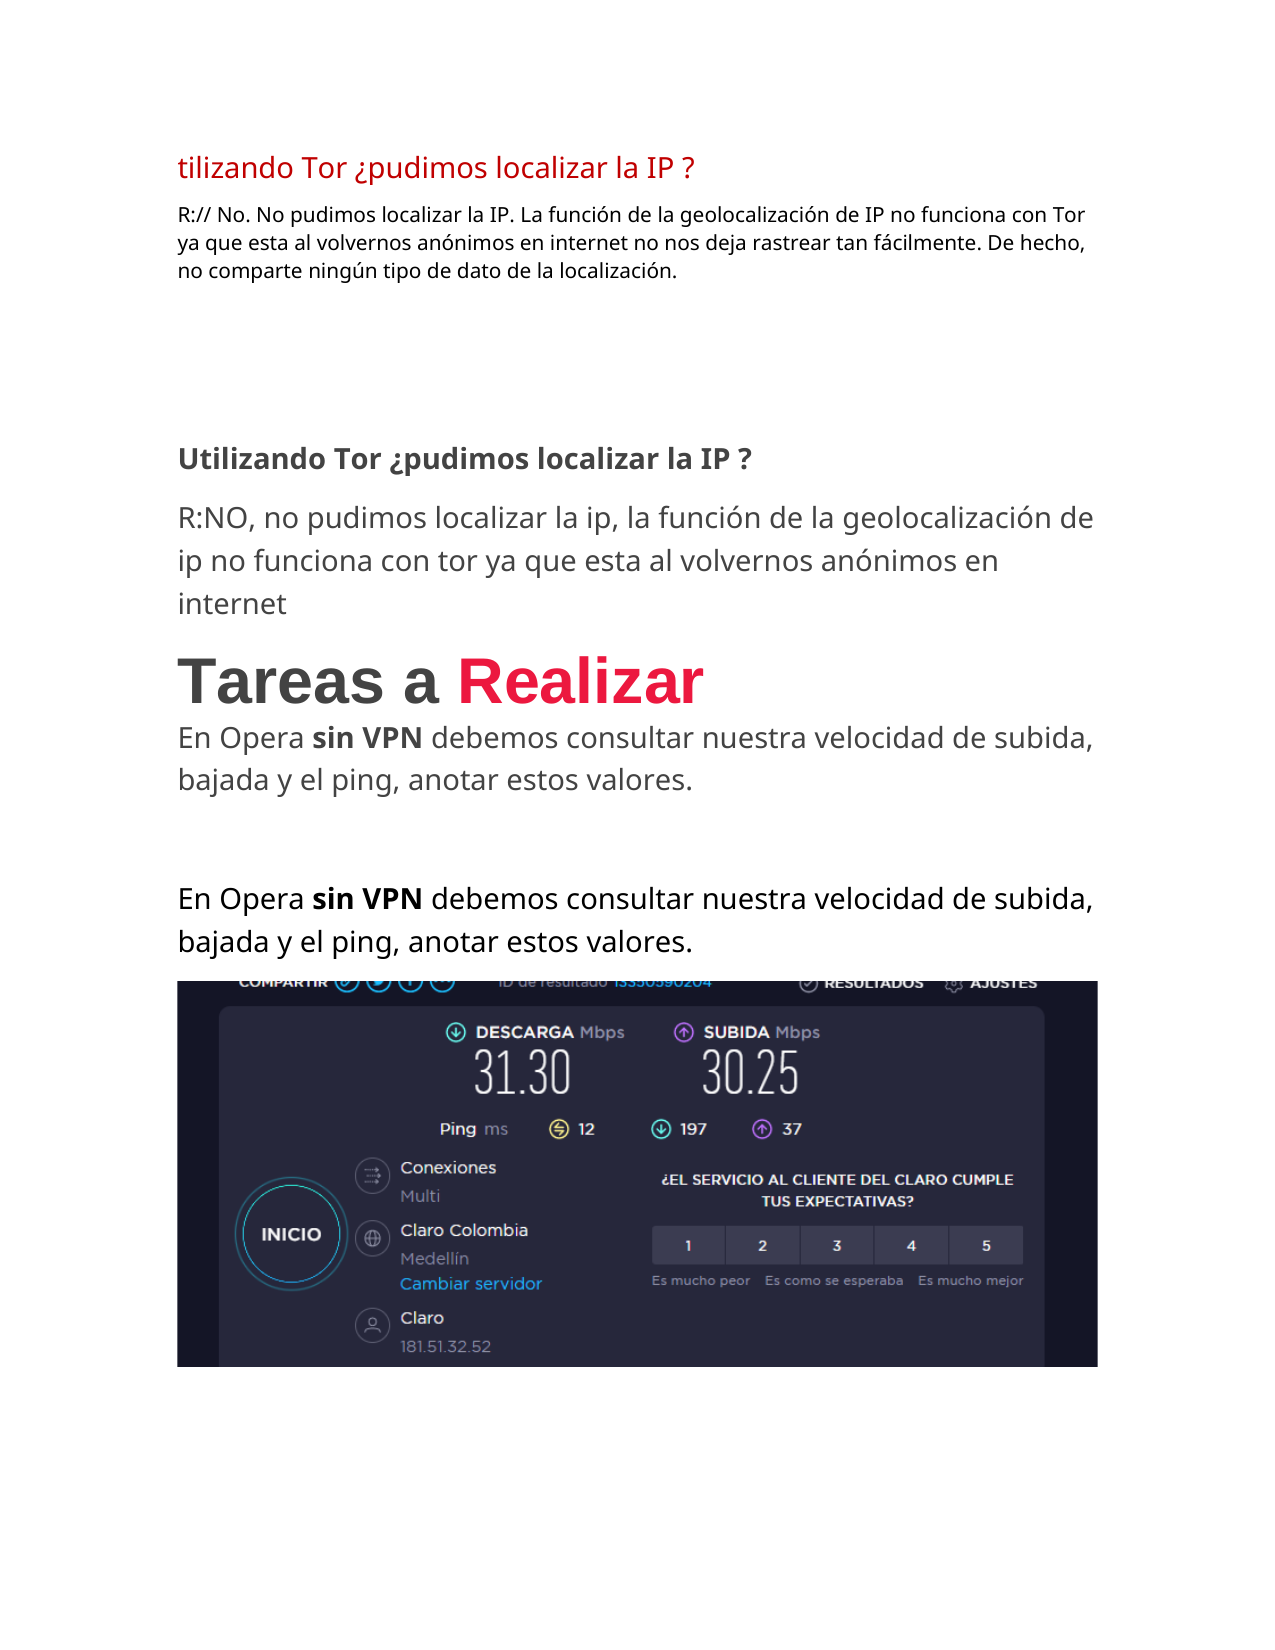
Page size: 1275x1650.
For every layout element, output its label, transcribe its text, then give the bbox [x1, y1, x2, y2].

text R:// No. No pudimos localizar la IP. La función de la geolocalización de IP no funciona con Tor ya que esta al volvernos anónimos en internet no nos deja rastrear tan fácilmente. De hecho, no comparte ningún tipo de dato de la localización. [177, 200, 1098, 285]
text Utilizando Tor ¿pudimos localizar la IP ? [177, 438, 1098, 478]
text tilizando Tor ¿pudimos localizar la IP ? [177, 148, 1098, 187]
picture [177, 981, 1098, 1367]
text En Opera sin VPN debemos consultar nuestra velocidad de subida, bajada y el ping, anotar estos valores. [177, 717, 1098, 799]
text R:NO, no pudimos localizar la ip, la función de la geolocalización de ip no funciona con tor ya que esta al volvernos anónimos en internet [177, 497, 1098, 623]
text Tareas a Realizar [177, 643, 1098, 717]
text En Opera sin VPN debemos consultar nuestra velocidad de subida, bajada y el ping, anotar estos valores. [177, 879, 1098, 961]
